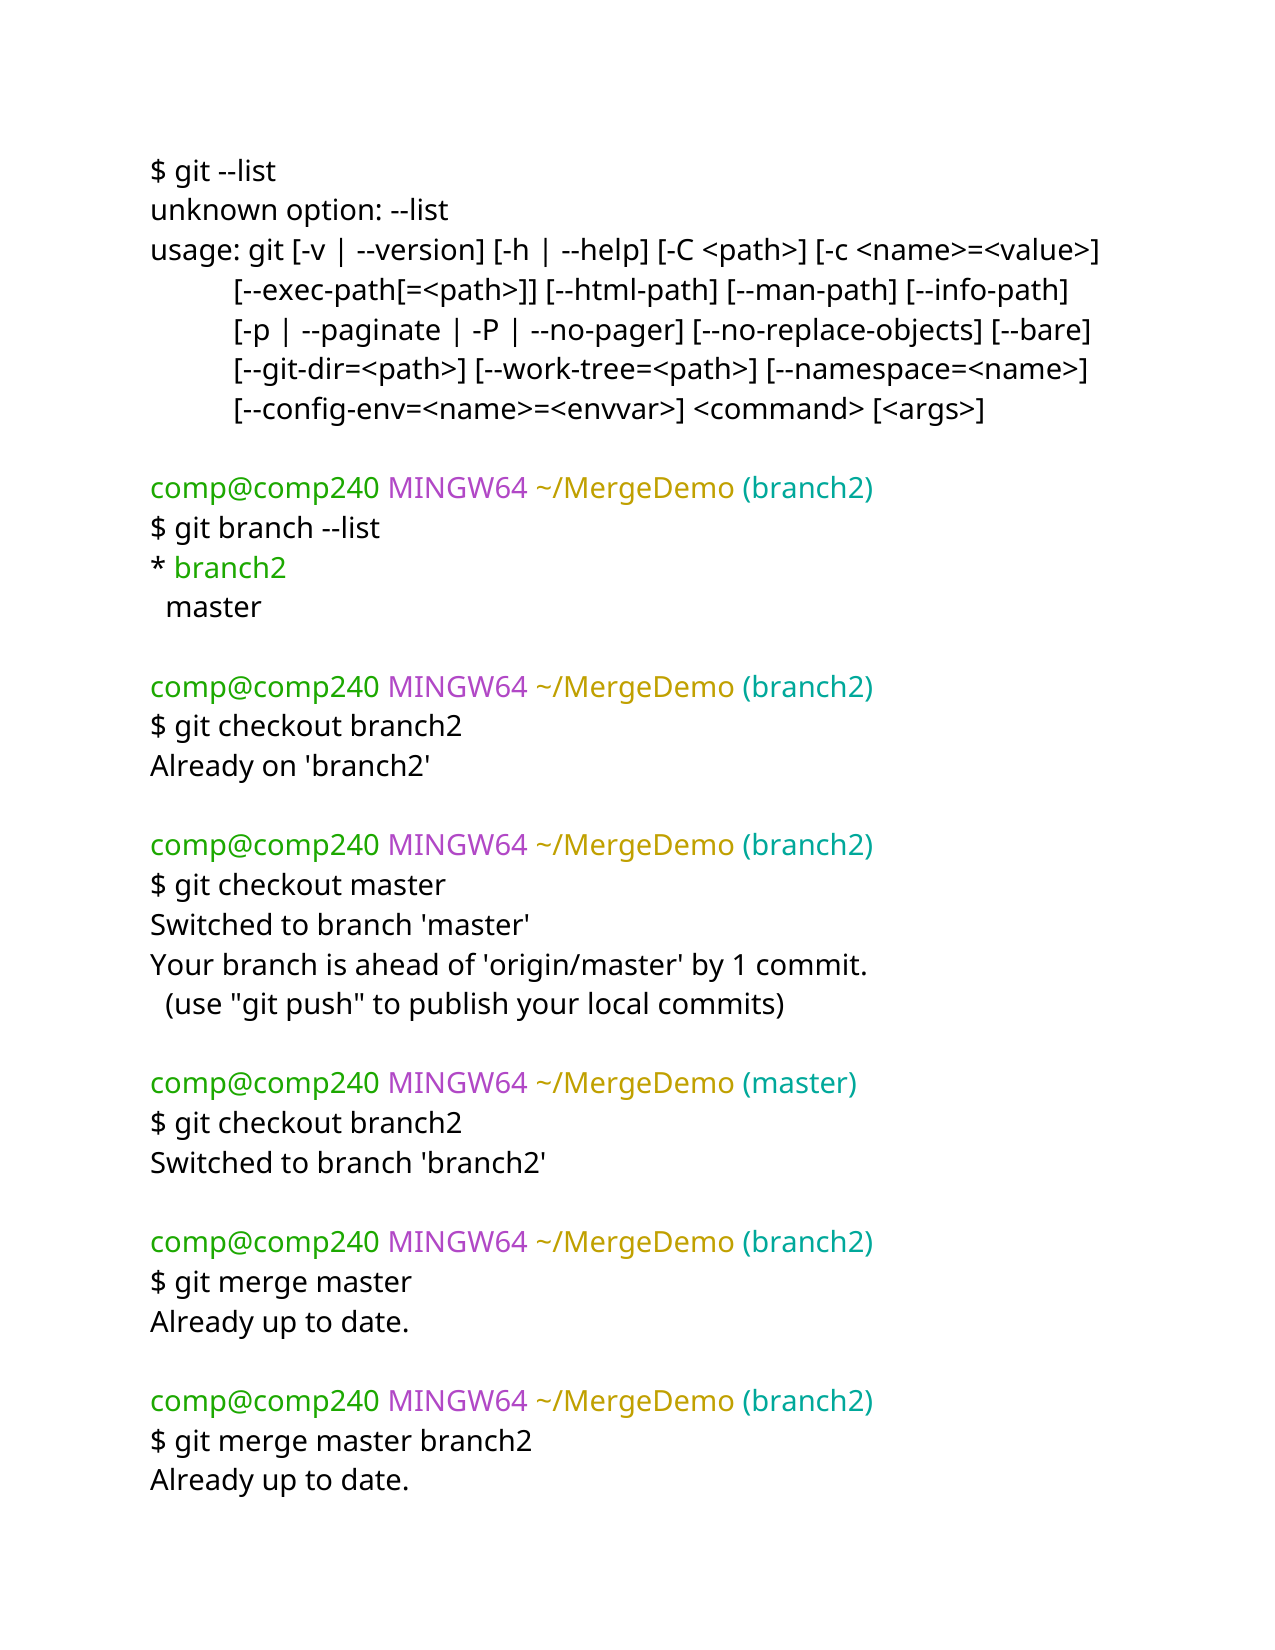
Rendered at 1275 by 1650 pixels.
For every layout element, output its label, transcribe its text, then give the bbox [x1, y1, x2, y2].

text Already on 'branch2' [150, 745, 1125, 785]
text comp@comp240 MINGW64 ~/MergeDemo (branch2) [150, 825, 1125, 864]
text unknown option: --list [150, 190, 1125, 229]
text $ git checkout branch2 [150, 1102, 1125, 1142]
text $ git branch --list [150, 507, 1125, 547]
text comp@comp240 MINGW64 ~/MergeDemo (branch2) [150, 666, 1125, 706]
text Already up to date. [150, 1460, 1125, 1499]
text * branch2 [150, 547, 1125, 587]
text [150, 1380, 1125, 1420]
text $ git checkout branch2 [150, 706, 1125, 745]
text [150, 1222, 1125, 1261]
text $ git --list [150, 150, 1125, 190]
text Switched to branch 'branch2' [150, 1142, 1125, 1182]
text Already up to date. [150, 1301, 1125, 1341]
text master [150, 587, 1125, 626]
text [-p | --paginate | -P | --no-pager] [--no-replace-objects] [--bare] [150, 309, 1125, 348]
text comp@comp240 MINGW64 ~/MergeDemo (branch2) [150, 467, 1125, 507]
text Your branch is ahead of 'origin/master' by 1 commit. [150, 944, 1125, 983]
text comp@comp240 MINGW64 ~/MergeDemo (master) [150, 1063, 1125, 1102]
text Switched to branch 'master' [150, 904, 1125, 944]
text [--git-dir=<path>] [--work-tree=<path>] [--namespace=<name>] [150, 348, 1125, 388]
text $ git merge master branch2 [150, 1420, 1125, 1460]
text usage: git [-v | --version] [-h | --help] [-C <path>] [-c <name>=<value>] [150, 229, 1125, 269]
text [--exec-path[=<path>]] [--html-path] [--man-path] [--info-path] [150, 269, 1125, 309]
text $ git checkout master [150, 864, 1125, 904]
text $ git merge master [150, 1261, 1125, 1301]
text (use "git push" to publish your local commits) [150, 983, 1125, 1023]
text [--config-env=<name>=<envvar>] <command> [<args>] [150, 388, 1125, 428]
